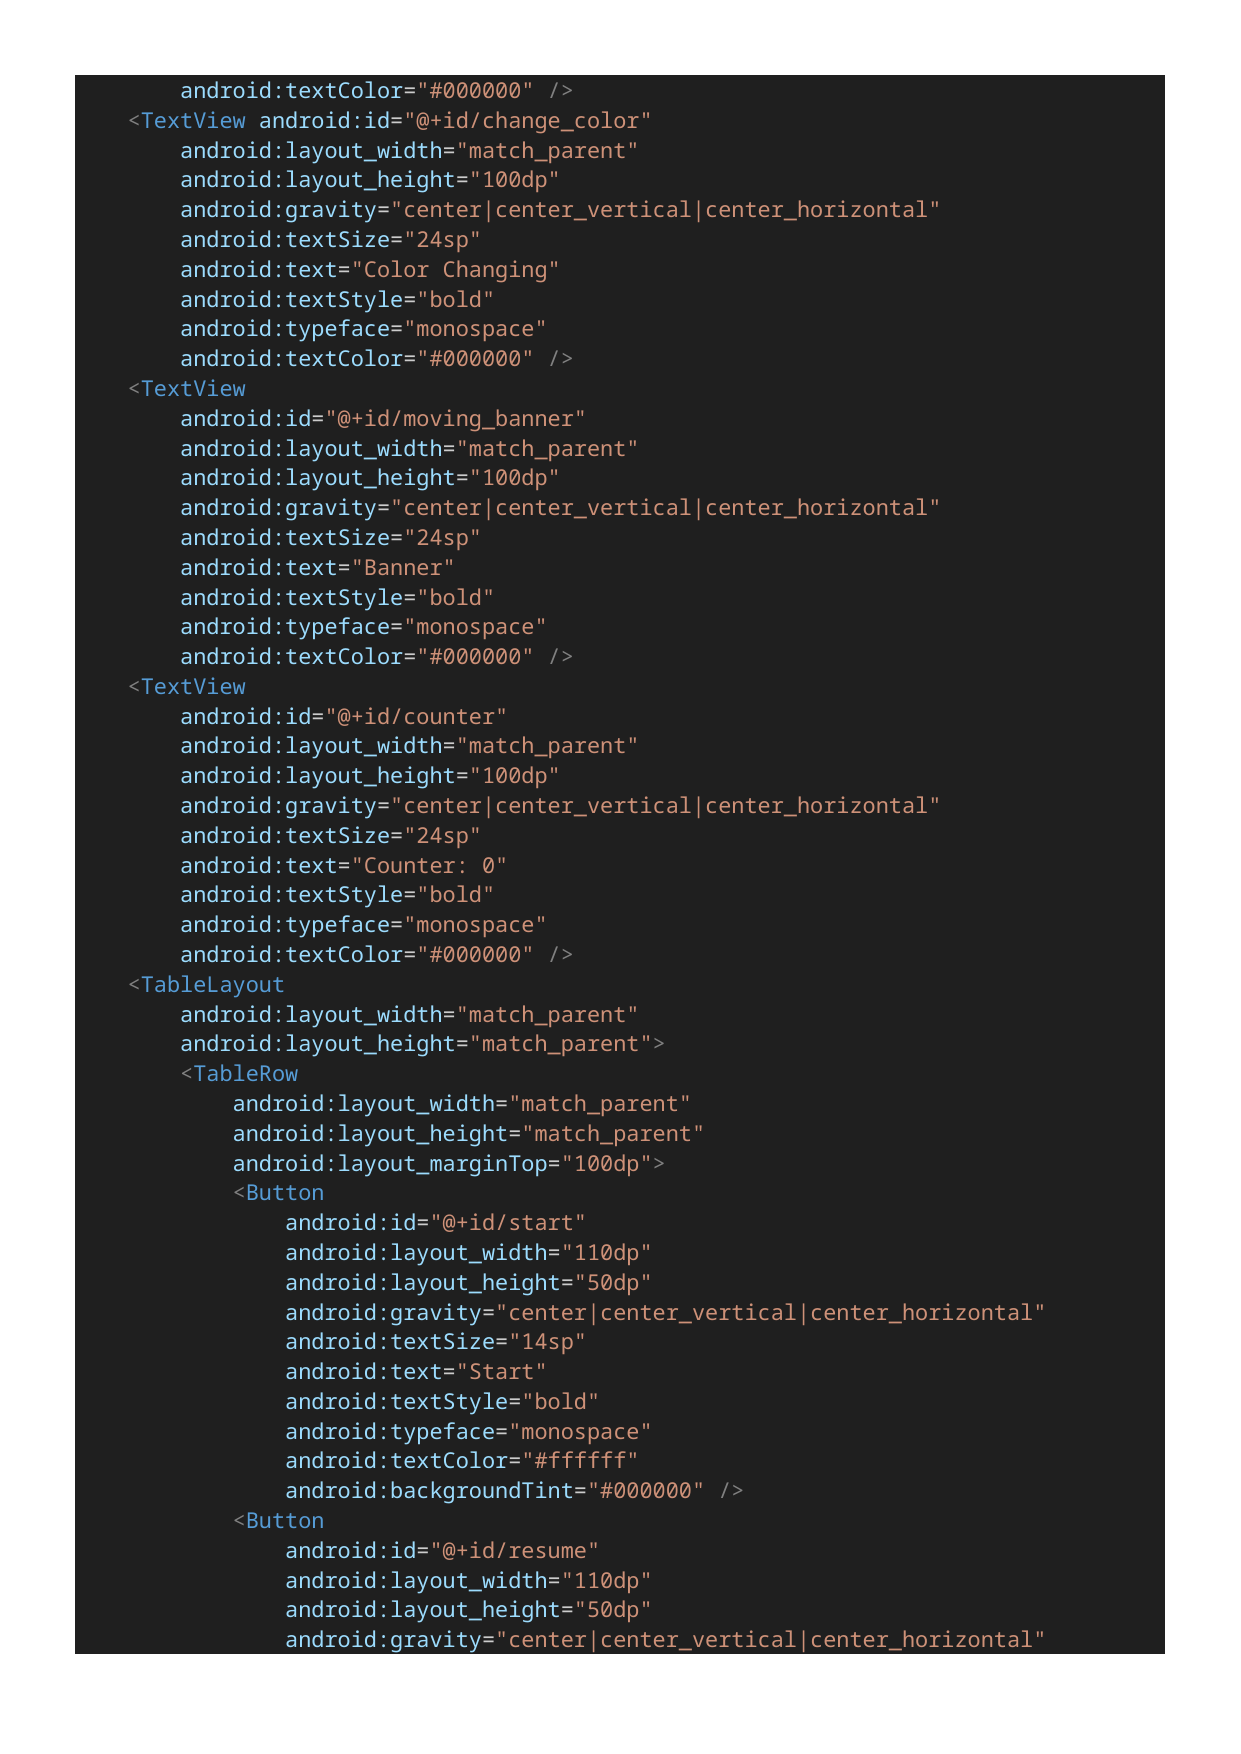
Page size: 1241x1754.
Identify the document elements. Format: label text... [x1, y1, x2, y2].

text android:layout_height="100dp" [75, 760, 1165, 790]
text android:backgroundTint="#000000" /> [75, 1475, 1165, 1505]
text android:textColor="#000000" /> [75, 939, 1165, 969]
text android:id="@+id/counter" [75, 701, 1165, 730]
text android:gravity="center|center_vertical|center_horizontal" [75, 492, 1165, 522]
text android:textStyle="bold" [75, 283, 1165, 313]
text android:gravity="center|center_vertical|center_horizontal" [75, 1624, 1165, 1654]
text android:gravity="center|center_vertical|center_horizontal" [75, 790, 1165, 820]
text android:typeface="monospace" [75, 909, 1165, 939]
text <TextView android:id="@+id/change_color" [75, 105, 1165, 134]
text android:layout_width="match_parent" [75, 432, 1165, 462]
text android:textColor="#ffffff" [75, 1445, 1165, 1475]
text android:layout_height="50dp" [75, 1267, 1165, 1296]
text android:layout_marginTop="100dp"> [75, 1147, 1165, 1177]
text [75, 194, 1165, 224]
text android:textSize="24sp" [75, 820, 1165, 849]
text <TextView [75, 671, 1165, 701]
text android:layout_width="match_parent" [75, 998, 1165, 1028]
text android:textColor="#000000" /> [75, 75, 1165, 105]
text android:layout_height="match_parent"> [75, 1028, 1165, 1058]
text android:textColor="#000000" /> [75, 343, 1165, 373]
text android:textStyle="bold" [75, 879, 1165, 909]
text android:layout_width="match_parent" [75, 134, 1165, 164]
text android:typeface="monospace" [75, 313, 1165, 343]
text android:typeface="monospace" [75, 611, 1165, 641]
text android:text="Counter: 0" [75, 849, 1165, 879]
text android:layout_width="match_parent" [75, 730, 1165, 760]
text <TableRow [75, 1058, 1165, 1088]
text android:textStyle="bold" [75, 581, 1165, 611]
text android:id="@+id/moving_banner" [75, 403, 1165, 432]
text android:layout_height="100dp" [75, 164, 1165, 194]
text android:textColor="#000000" /> [75, 641, 1165, 671]
text android:text="Color Changing" [75, 254, 1165, 283]
text <TableLayout [75, 969, 1165, 998]
text android:layout_width="match_parent" [75, 1088, 1165, 1118]
text <Button [75, 1505, 1165, 1535]
text android:textStyle="bold" [75, 1386, 1165, 1416]
text android:layout_width="110dp" [75, 1237, 1165, 1267]
text <TextView [75, 373, 1165, 403]
text android:layout_width="110dp" [75, 1564, 1165, 1594]
text <Button [75, 1177, 1165, 1207]
text android:typeface="monospace" [75, 1416, 1165, 1445]
text android:layout_height="50dp" [75, 1594, 1165, 1624]
text android:gravity="center|center_vertical|center_horizontal" [75, 1296, 1165, 1326]
text android:layout_height="100dp" [75, 462, 1165, 492]
text android:layout_height="match_parent" [75, 1118, 1165, 1147]
text android:text="Banner" [75, 552, 1165, 581]
text android:textSize="24sp" [75, 224, 1165, 254]
text android:text="Start" [75, 1356, 1165, 1386]
text android:textSize="24sp" [75, 522, 1165, 552]
text android:textSize="14sp" [75, 1326, 1165, 1356]
text android:id="@+id/resume" [75, 1535, 1165, 1564]
text android:id="@+id/start" [75, 1207, 1165, 1237]
